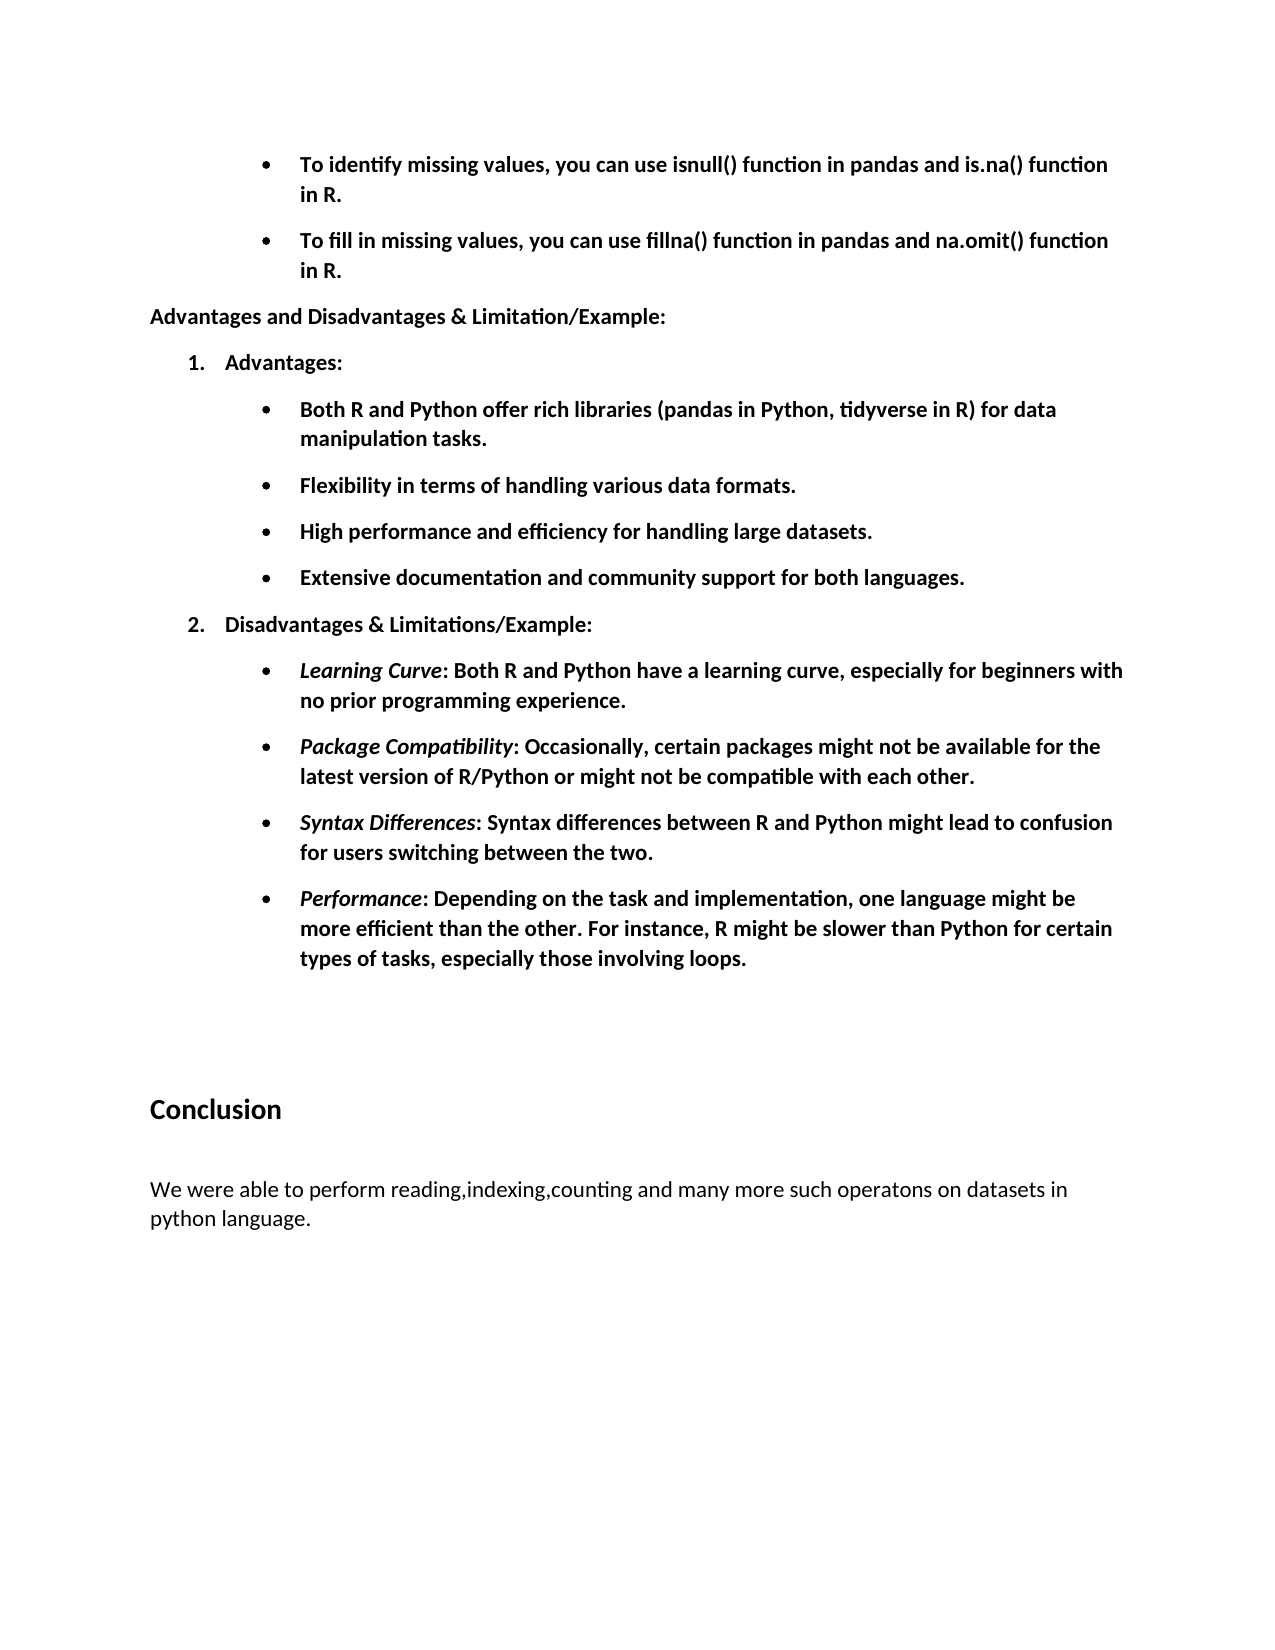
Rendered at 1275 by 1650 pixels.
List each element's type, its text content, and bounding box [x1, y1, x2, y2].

text Conclusion [150, 1091, 1125, 1126]
list Flexibility in terms of handling various data formats. [262, 471, 1125, 499]
list To identify missing values, you can use isnull() function in pandas and is.na() function in R. [262, 150, 1125, 208]
list Package Compatibility: Occasionally, certain packages might not be available for the latest version of R/Python or might not be compatible with each other. [262, 732, 1125, 790]
list Both R and Python offer rich libraries (pandas in Python, tidyverse in R) for data manipulation tasks. [262, 395, 1125, 452]
list Extensive documentation and community support for both languages. [262, 563, 1125, 592]
list Learning Curve: Both R and Python have a learning curve, especially for beginners with no prior programming experience. [262, 656, 1125, 714]
text Advantages and Disadvantages & Limitation/Example: [150, 302, 1125, 330]
list High performance and efficiency for handling large datasets. [262, 517, 1125, 545]
list Performance: Depending on the task and implementation, one language might be more efficient than the other. For instance, R might be slower than Python for certain types of tasks, especially those involving loops. [262, 884, 1125, 972]
list Disadvantages & Limitations/Example: [187, 610, 1125, 638]
list Advantages: [187, 348, 1125, 376]
text We were able to perform reading,indexing,counting and many more such operatons on datasets in python language. [150, 1145, 1125, 1233]
list Syntax Differences: Syntax differences between R and Python might lead to confusion for users switching between the two. [262, 808, 1125, 866]
list To fill in missing values, you can use fillna() function in pandas and na.omit() function in R. [262, 226, 1125, 284]
